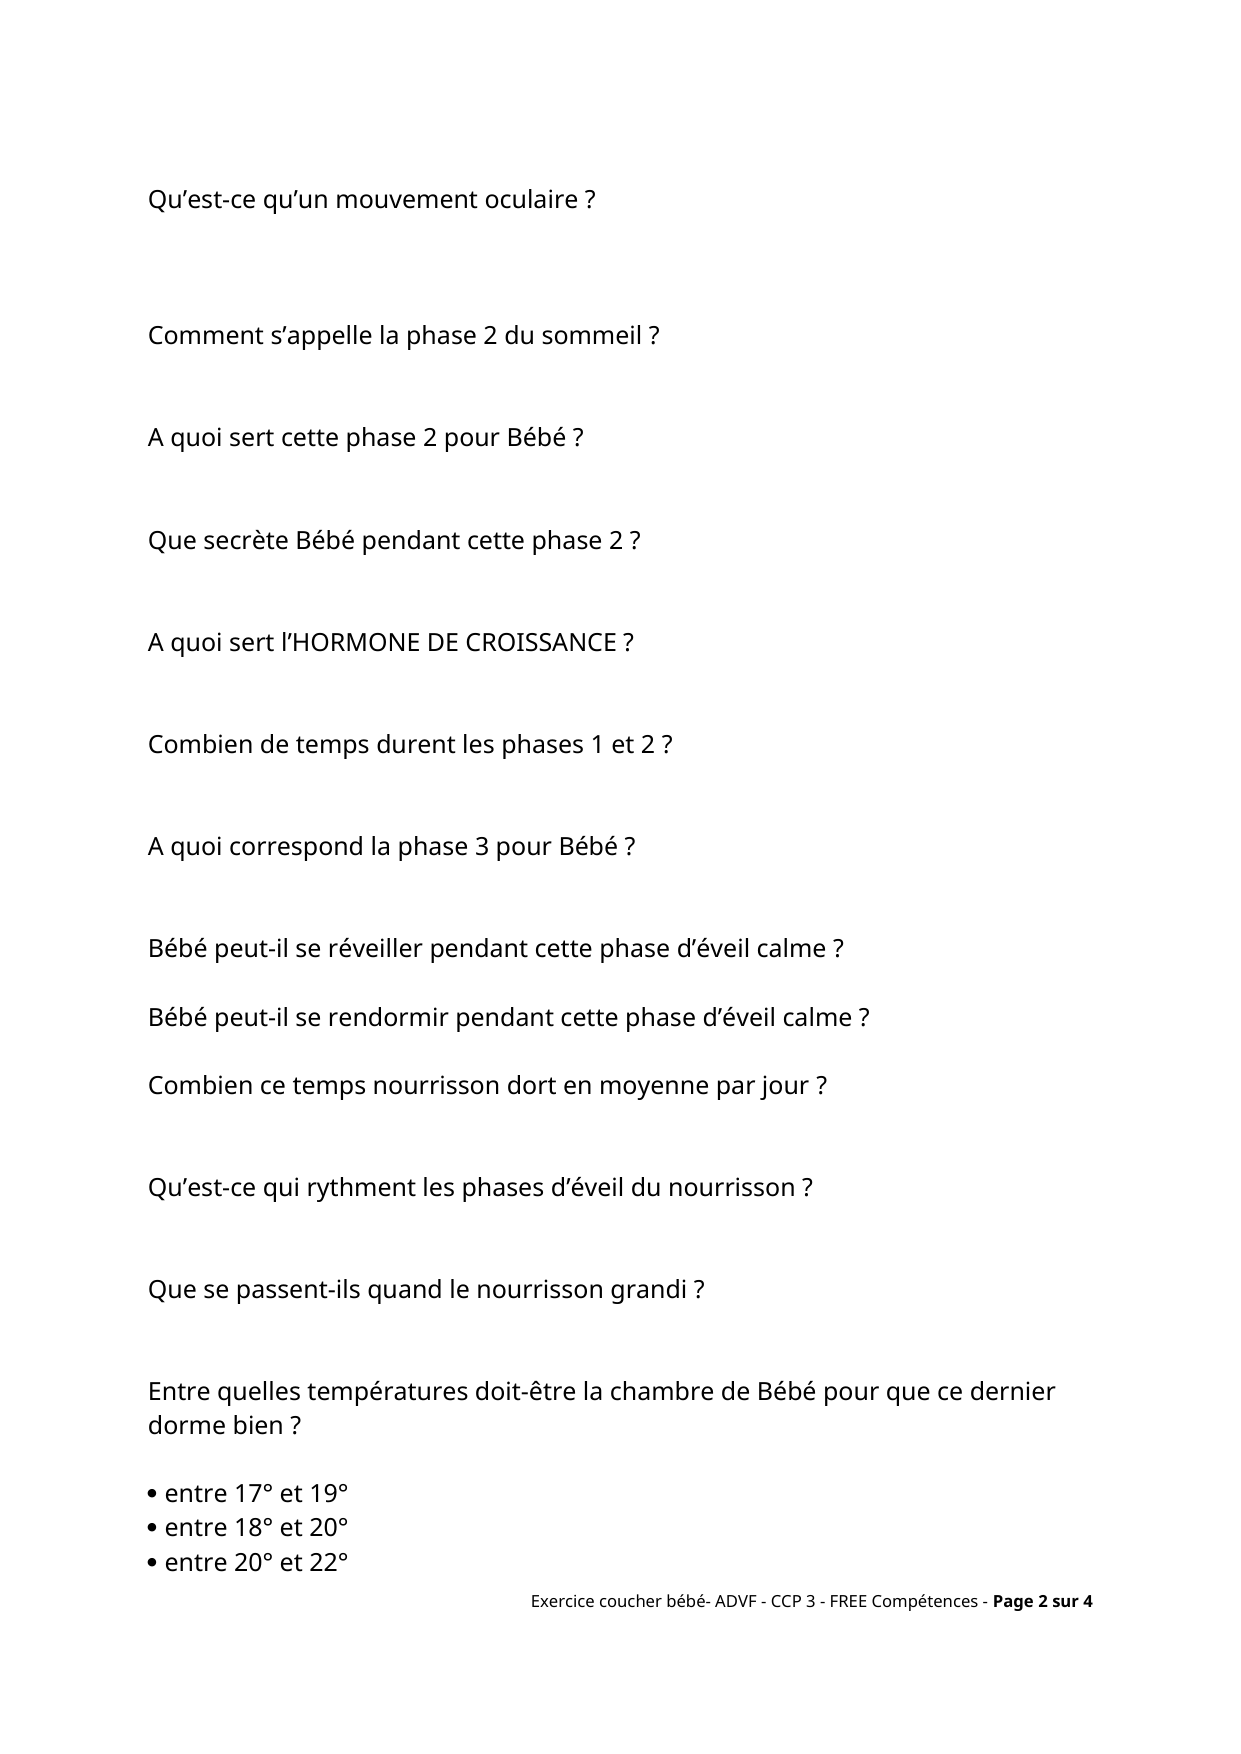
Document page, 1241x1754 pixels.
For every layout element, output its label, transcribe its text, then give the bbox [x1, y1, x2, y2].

text Que se passent-ils quand le nourrisson grandi ? [148, 1272, 1093, 1306]
text Combien ce temps nourrisson dort en moyenne par jour ? [148, 1067, 1093, 1101]
text A quoi sert cette phase 2 pour Bébé ? [148, 420, 1093, 454]
text A quoi sert l’HORMONE DE CROISSANCE ? [148, 624, 1093, 658]
text Combien de temps durent les phases 1 et 2 ? [148, 727, 1093, 761]
text Entre quelles températures doit-être la chambre de Bébé pour que ce dernier dorme bien ? [148, 1374, 1093, 1442]
text Comment s’appelle la phase 2 du sommeil ? [148, 318, 1093, 352]
text Qu’est-ce qui rythment les phases d’éveil du nourrisson ? [148, 1169, 1093, 1203]
text Qu’est-ce qu’un mouvement oculaire ? [148, 182, 1093, 216]
text A quoi correspond la phase 3 pour Bébé ? [148, 829, 1093, 863]
text entre 18° et 20° [148, 1510, 1093, 1544]
text Bébé peut-il se rendormir pendant cette phase d’éveil calme ? [148, 999, 1093, 1033]
text Que secrète Bébé pendant cette phase 2 ? [148, 522, 1093, 556]
text entre 20° et 22° [148, 1544, 1093, 1578]
text entre 17° et 19° [148, 1476, 1093, 1510]
text Bébé peut-il se réveiller pendant cette phase d’éveil calme ? [148, 931, 1093, 965]
